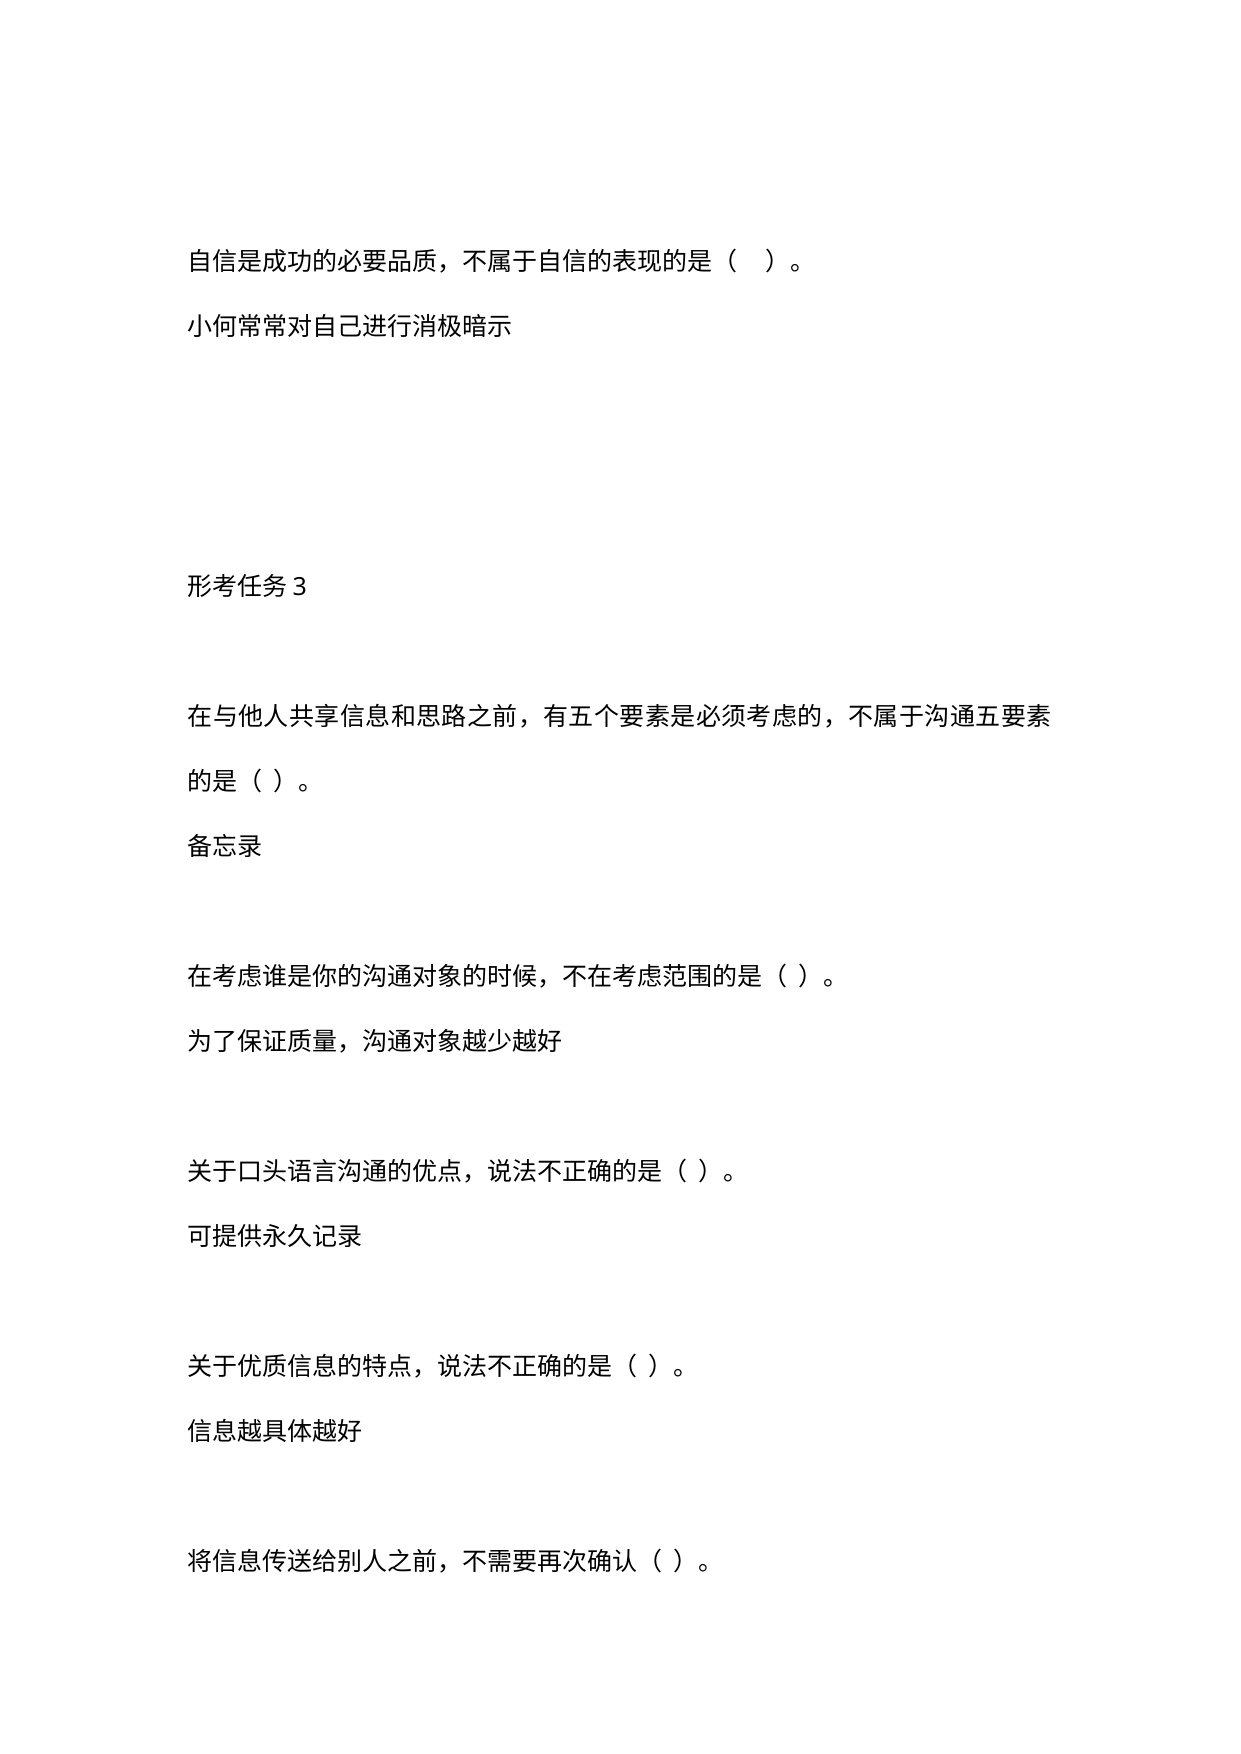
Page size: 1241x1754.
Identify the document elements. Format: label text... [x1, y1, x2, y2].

text 自信是成功的必要品质，不属于自信的表现的是（ ）。 [187, 227, 1053, 292]
text 信息越具体越好 [187, 1397, 1053, 1462]
text 备忘录 [187, 812, 1053, 877]
text 在考虑谁是你的沟通对象的时候，不在考虑范围的是（ ）。 [187, 942, 1053, 1007]
text 关于优质信息的特点，说法不正确的是（ ）。 [187, 1332, 1053, 1397]
text 关于口头语言沟通的优点，说法不正确的是（ ）。 [187, 1137, 1053, 1202]
text 小何常常对自己进行消极暗示 [187, 292, 1053, 357]
text 将信息传送给别人之前，不需要再次确认（ ）。 [187, 1527, 1053, 1592]
text 可提供永久记录 [187, 1202, 1053, 1267]
text 为了保证质量，沟通对象越少越好 [187, 1007, 1053, 1072]
text 在与他人共享信息和思路之前，有五个要素是必须考虑的，不属于沟通五要素的是（ ）。 [187, 682, 1053, 812]
text 形考任务3 [187, 552, 1053, 617]
